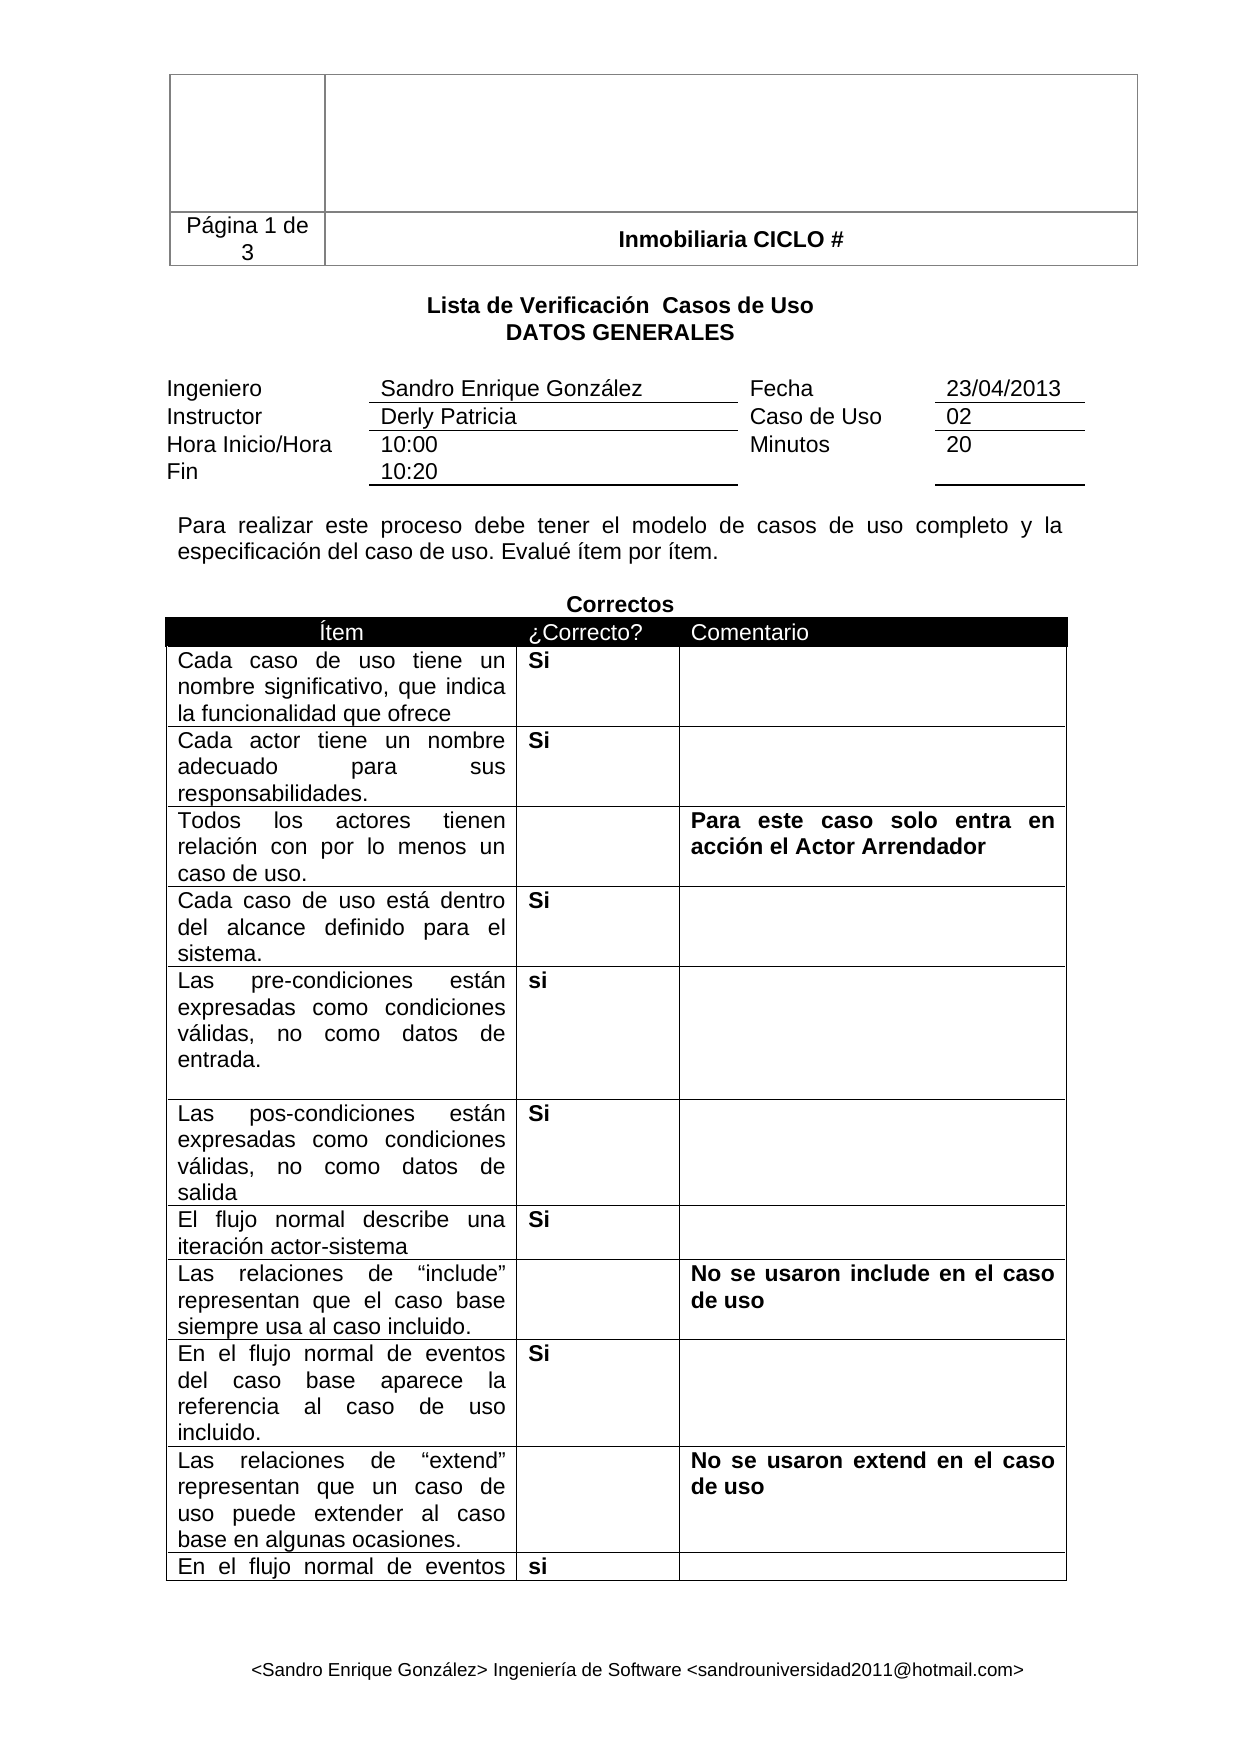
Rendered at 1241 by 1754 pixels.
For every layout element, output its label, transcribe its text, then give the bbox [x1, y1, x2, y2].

table_cell Si [517, 887, 679, 966]
table_cell [680, 966, 1066, 1099]
table_cell Cada caso de uso tiene un nombre significativo, que indica la funcionalidad que ofrece [167, 647, 516, 726]
table_header ¿Correcto? [517, 619, 679, 646]
table_cell [680, 1339, 1066, 1446]
table_header Ítem [167, 619, 517, 646]
table_cell Caso de Uso [738, 402, 935, 430]
table_header Fecha [738, 375, 935, 402]
table_header Sandro Enrique González [369, 375, 738, 402]
table_cell 10:00 10:20 [369, 431, 738, 484]
text DATOS GENERALES [177, 319, 1063, 345]
table_cell En el flujo normal de eventos del caso base aparece la referencia al caso de uso incluido. [167, 1340, 516, 1446]
table_cell [680, 726, 1066, 806]
table_cell Para este caso solo entra en acción el Actor Arrendador [680, 806, 1066, 886]
table_cell No se usaron include en el caso de uso [680, 1259, 1066, 1339]
table_cell 02 [935, 403, 1085, 430]
text Lista de Verificación Casos de Uso [177, 292, 1063, 319]
table_cell [680, 1205, 1066, 1259]
table_header Comentario [679, 619, 1065, 646]
table_cell Las pre-condiciones están expresadas como condiciones válidas, no como datos de entrada. [167, 967, 516, 1099]
table_cell Todos los actores tienen relación con por lo menos un caso de uso. [167, 807, 516, 886]
table_header Ingeniero [155, 375, 369, 402]
table_cell [680, 647, 1066, 726]
table_cell Las pos-condiciones están expresadas como condiciones válidas, no como datos de salida [167, 1100, 516, 1205]
table_cell [680, 886, 1066, 966]
table_cell Las relaciones de “extend” representan que un caso de uso puede extender al caso base en algunas ocasiones. [167, 1447, 516, 1552]
table_header 23/04/2013 [935, 375, 1085, 402]
table_cell Si [517, 1100, 679, 1205]
table_cell Si [517, 727, 679, 806]
table_cell Si [517, 647, 679, 726]
table_cell [680, 1099, 1066, 1205]
table_cell Cada actor tiene un nombre adecuado para sus responsabilidades. [167, 727, 516, 806]
table_cell Si [517, 1340, 679, 1446]
table_cell si [517, 967, 679, 1099]
table_cell Minutos [738, 430, 935, 484]
text Correctos [177, 591, 1063, 617]
table_cell Derly Patricia [369, 403, 738, 430]
table_cell Hora Inicio/Hora Fin [155, 430, 369, 484]
table_cell Si [517, 1206, 679, 1259]
table_cell Las relaciones de “include” representan que el caso base siempre usa al caso incluido. [167, 1260, 516, 1339]
table_cell [517, 1447, 679, 1552]
table_cell No se usaron extend en el caso de uso [680, 1446, 1066, 1552]
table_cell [167, 1553, 516, 1579]
table_cell [680, 1552, 1066, 1579]
table_cell Instructor [155, 402, 369, 430]
table_cell [517, 807, 679, 886]
table_cell [517, 1260, 679, 1339]
table_cell si [517, 1553, 679, 1579]
text Para realizar este proceso debe tener el modelo de casos de uso completo y la especificación del caso de uso. Evalué ítem por ítem. [177, 512, 1063, 564]
table_cell Cada caso de uso está dentro del alcance definido para el sistema. [167, 887, 516, 966]
table_cell El flujo normal describe una iteración actor-sistema [167, 1206, 516, 1259]
table_cell 20 [935, 431, 1085, 484]
